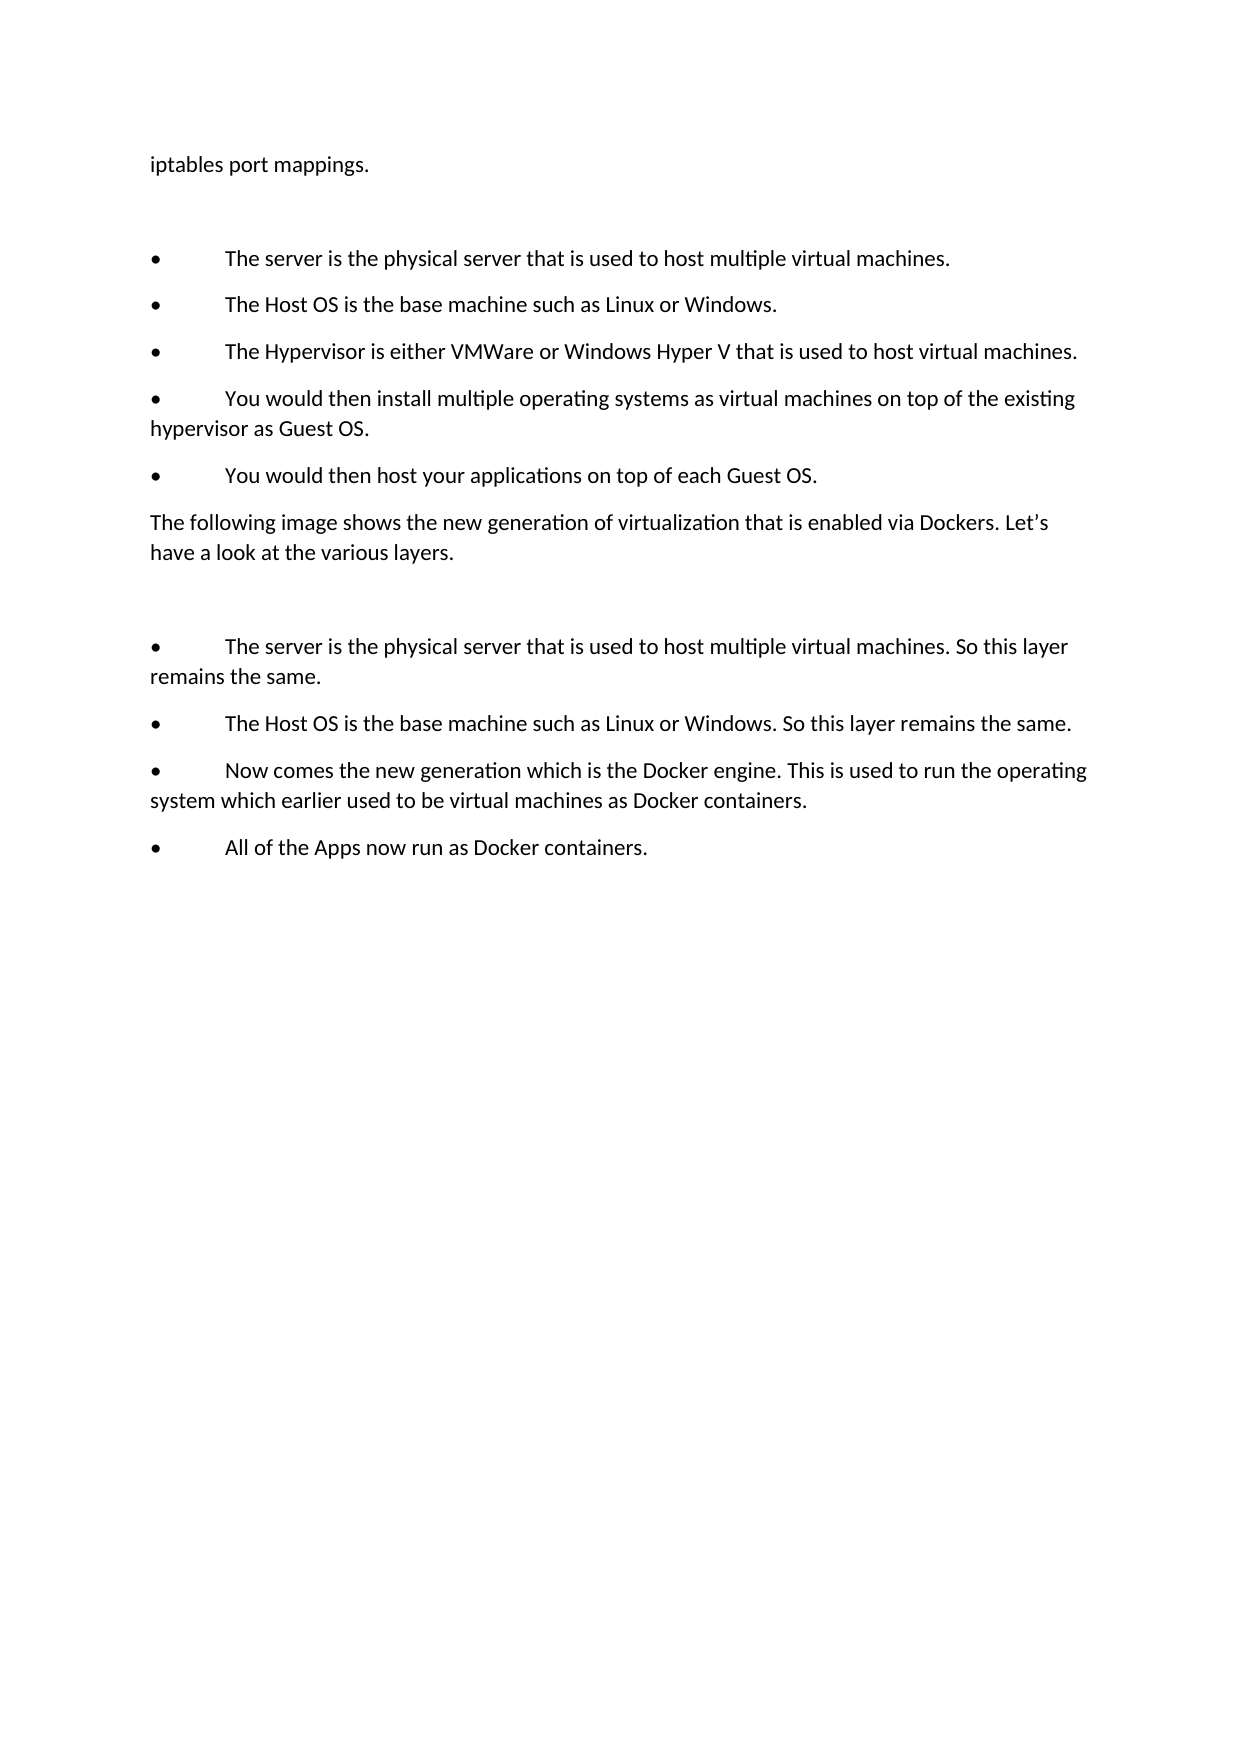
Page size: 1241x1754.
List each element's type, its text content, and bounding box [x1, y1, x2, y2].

text • You would then host your applications on top of each Guest OS. [150, 461, 1090, 489]
text iptables port mappings. [150, 150, 1090, 178]
text • The Host OS is the base machine such as Linux or Windows. [150, 291, 1090, 319]
text • The Host OS is the base machine such as Linux or Windows. So this layer remains the same. [150, 709, 1090, 737]
text • The server is the physical server that is used to host multiple virtual machines. So this layer remains the same. [150, 632, 1090, 691]
text • Now comes the new generation which is the Docker engine. This is used to run the operating system which earlier used to be virtual machines as Docker containers. [150, 756, 1090, 814]
text • The server is the physical server that is used to host multiple virtual machines. [150, 244, 1090, 272]
text The following image shows the new generation of virtualization that is enabled via Dockers. Let’s have a look at the various layers. [150, 508, 1090, 567]
text • The Hypervisor is either VMWare or Windows Hyper V that is used to host virtual machines. [150, 337, 1090, 366]
text • All of the Apps now run as Docker containers. [150, 833, 1090, 861]
text • You would then install multiple operating systems as virtual machines on top of the existing hypervisor as Guest OS. [150, 384, 1090, 443]
